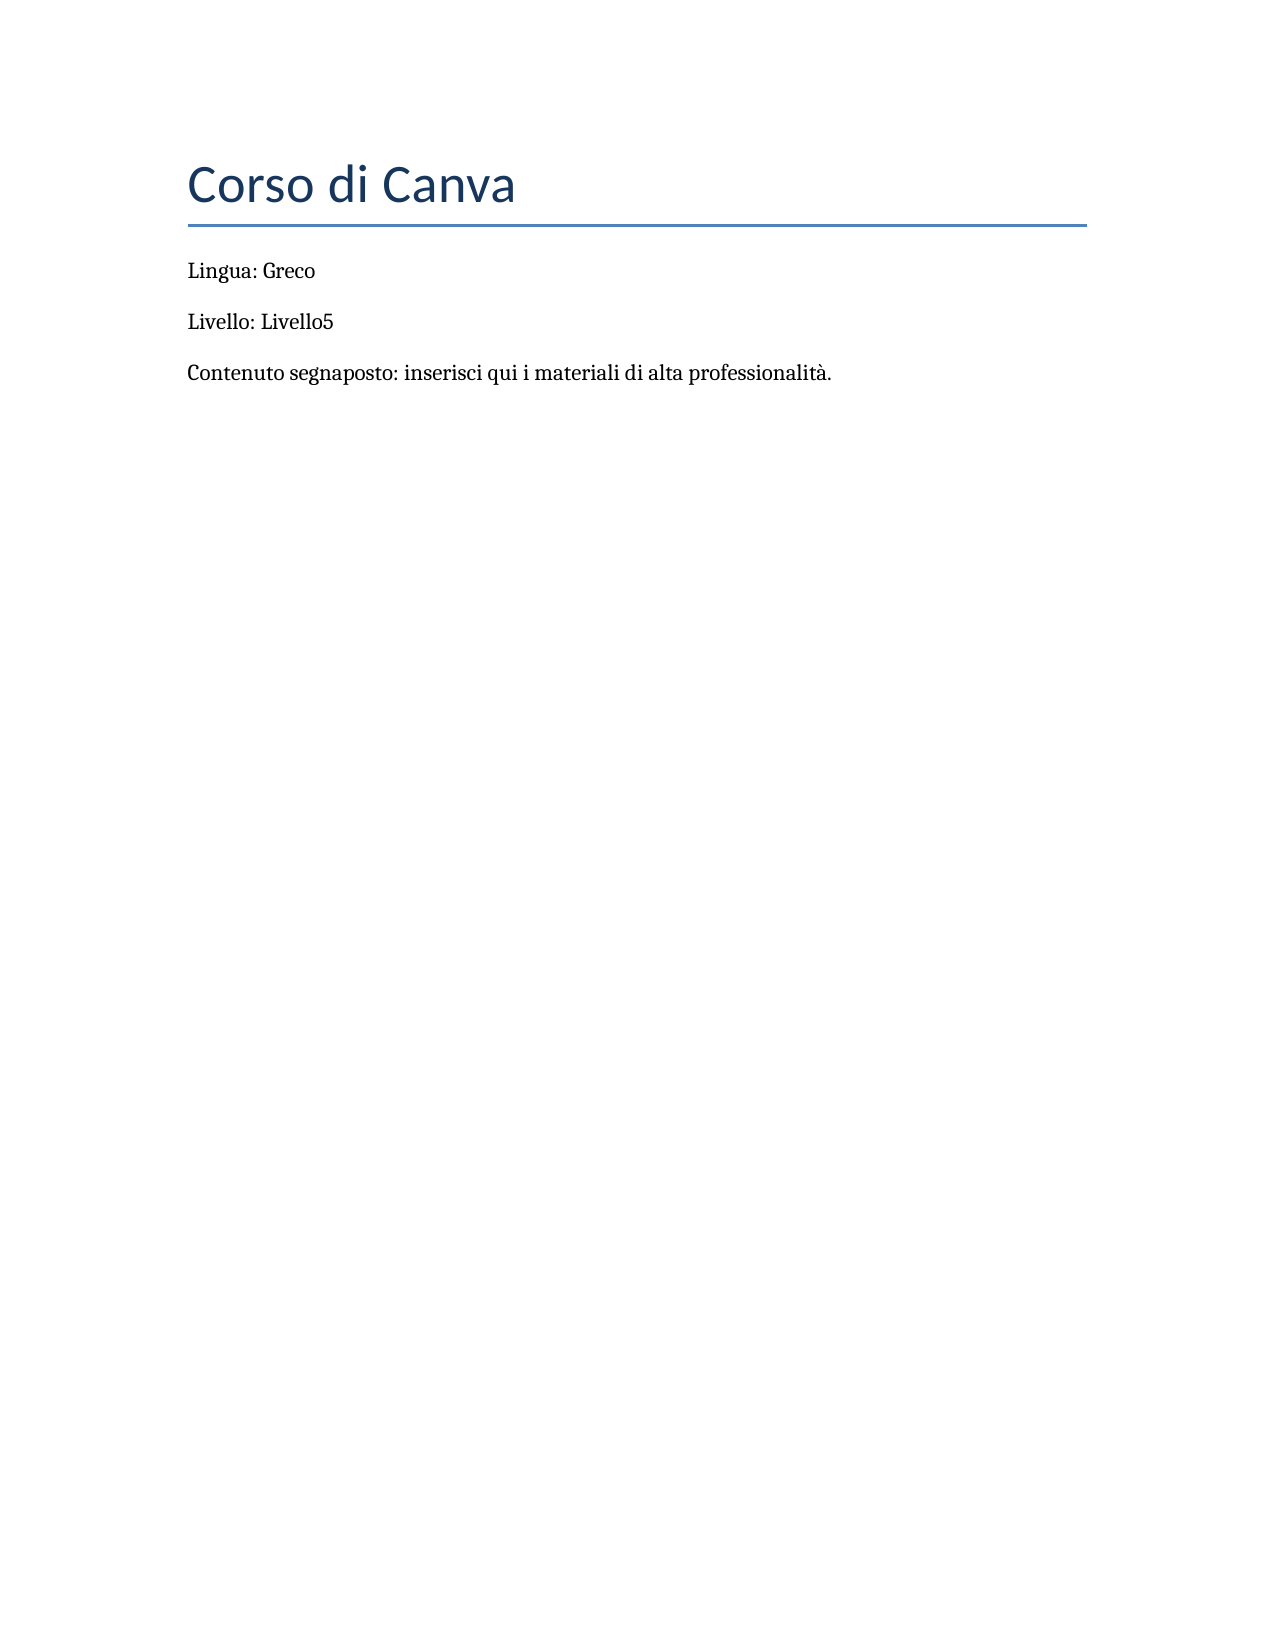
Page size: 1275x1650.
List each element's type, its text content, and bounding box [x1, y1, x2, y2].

title Corso di Canva [187, 150, 1087, 227]
text Lingua: Greco [187, 258, 1087, 284]
text Contenuto segnaposto: inserisci qui i materiali di alta professionalità. [187, 360, 1087, 386]
text Livello: Livello5 [187, 309, 1087, 335]
